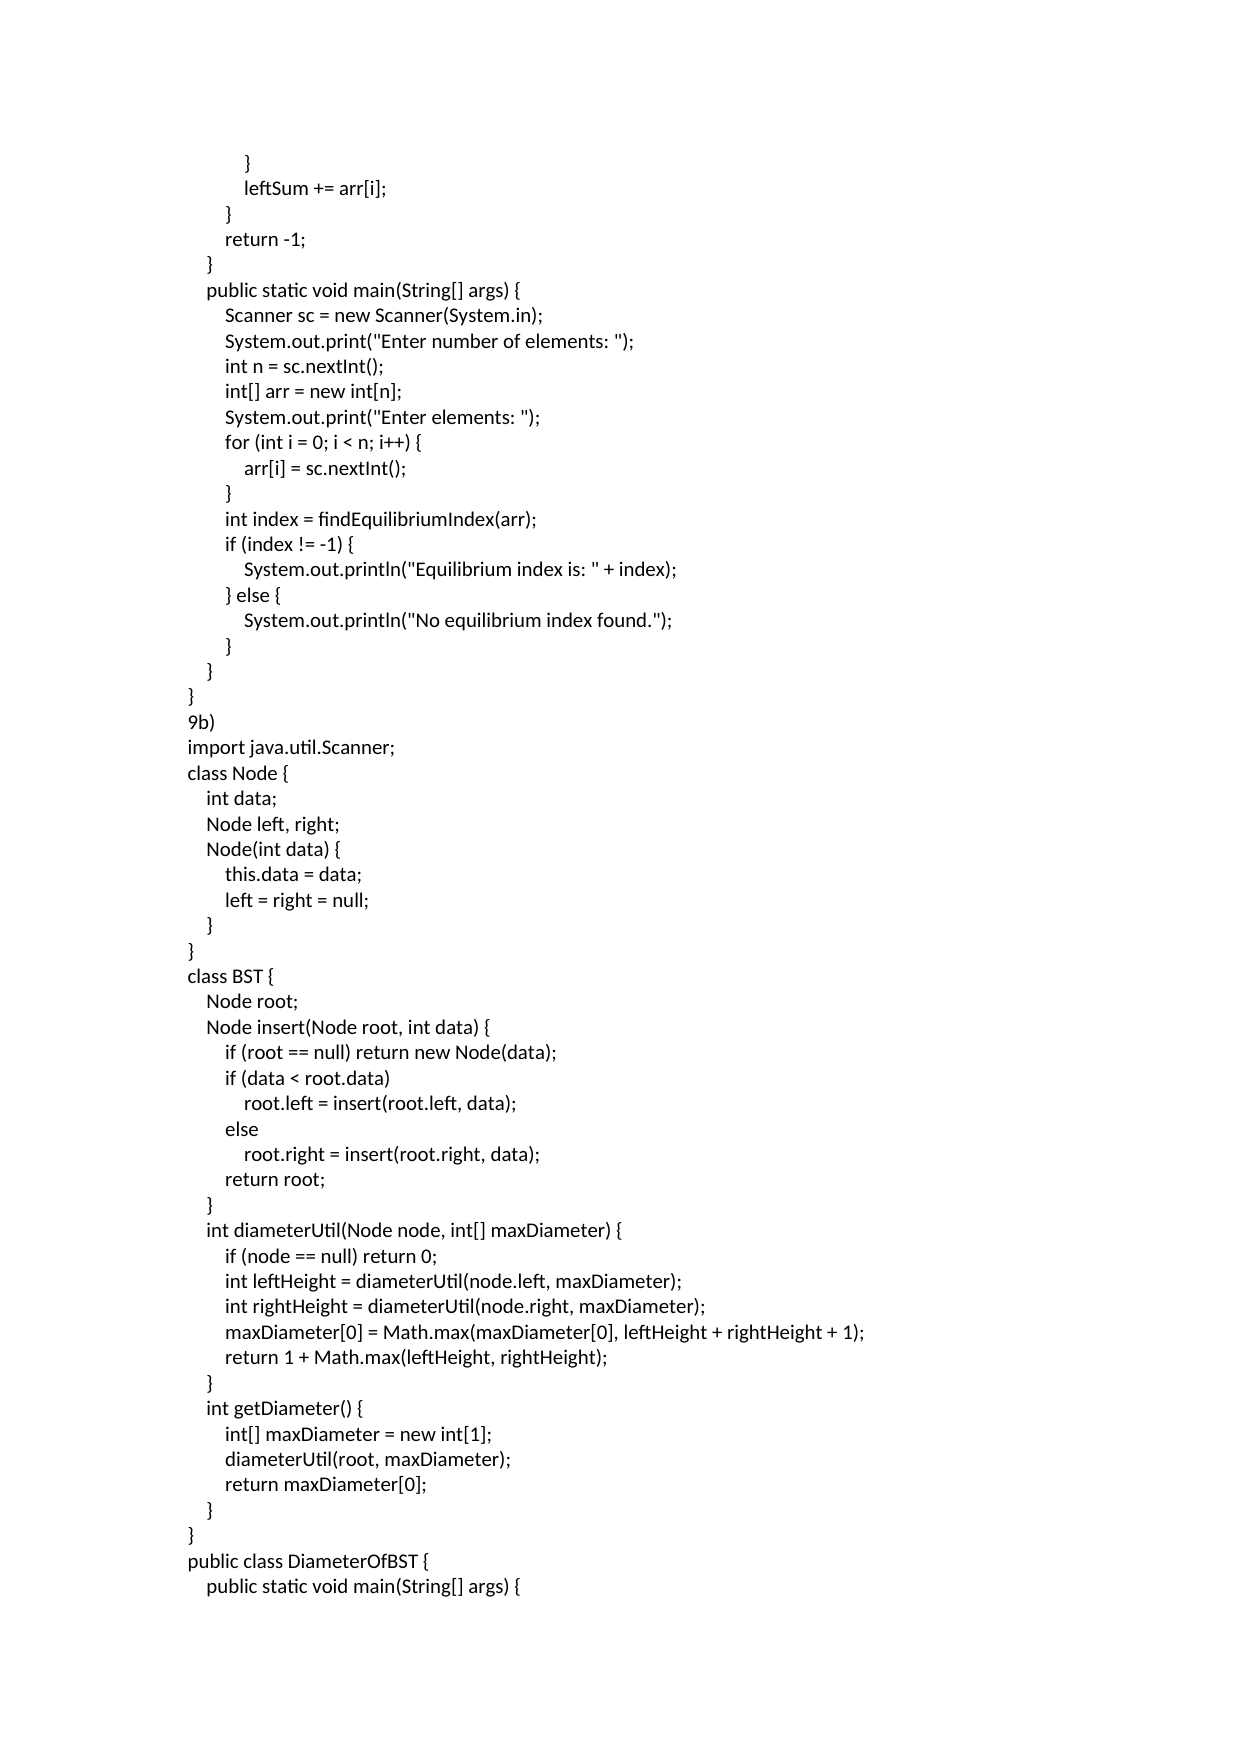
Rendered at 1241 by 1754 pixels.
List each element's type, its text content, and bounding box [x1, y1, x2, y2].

text int n = sc.nextInt(); [187, 353, 1053, 379]
text import java.util.Scanner; [187, 734, 1053, 760]
text if (root == null) return new Node(data); [187, 1039, 1053, 1065]
text } [187, 1370, 1053, 1395]
text for (int i = 0; i < n; i++) { [187, 429, 1053, 455]
text Node root; [187, 989, 1053, 1014]
text int data; [187, 785, 1053, 811]
text } [187, 684, 1053, 709]
text } else { [187, 582, 1053, 607]
text Node left, right; [187, 811, 1053, 836]
text } [187, 201, 1053, 226]
text } [187, 633, 1053, 658]
text leftSum += arr[i]; [187, 175, 1053, 201]
text else [187, 1116, 1053, 1141]
text public static void main(String[] args) { [187, 277, 1053, 302]
text System.out.println("Equilibrium index is: " + index); [187, 557, 1053, 582]
text } [187, 912, 1053, 938]
text } [187, 938, 1053, 963]
text int rightHeight = diameterUtil(node.right, maxDiameter); [187, 1294, 1053, 1319]
text } [187, 1192, 1053, 1217]
text System.out.print("Enter elements: "); [187, 404, 1053, 429]
text public static void main(String[] args) { [187, 1573, 1053, 1599]
text class Node { [187, 760, 1053, 785]
text left = right = null; [187, 887, 1053, 912]
text Scanner sc = new Scanner(System.in); [187, 302, 1053, 328]
text return -1; [187, 226, 1053, 252]
text diameterUtil(root, maxDiameter); [187, 1446, 1053, 1472]
text return maxDiameter[0]; [187, 1472, 1053, 1497]
text maxDiameter[0] = Math.max(maxDiameter[0], leftHeight + rightHeight + 1); [187, 1319, 1053, 1344]
text 9b) [187, 709, 1053, 734]
text root.right = insert(root.right, data); [187, 1141, 1053, 1167]
text } [187, 252, 1053, 277]
text } [187, 150, 1053, 175]
text if (data < root.data) [187, 1065, 1053, 1090]
text return 1 + Math.max(leftHeight, rightHeight); [187, 1344, 1053, 1370]
text System.out.print("Enter number of elements: "); [187, 328, 1053, 353]
text int leftHeight = diameterUtil(node.left, maxDiameter); [187, 1268, 1053, 1294]
text if (node == null) return 0; [187, 1243, 1053, 1268]
text if (index != -1) { [187, 531, 1053, 557]
text } [187, 480, 1053, 506]
text class BST { [187, 963, 1053, 989]
text Node(int data) { [187, 836, 1053, 862]
text } [187, 1522, 1053, 1548]
text } [187, 1497, 1053, 1522]
text int getDiameter() { [187, 1395, 1053, 1421]
text int index = findEquilibriumIndex(arr); [187, 506, 1053, 531]
text this.data = data; [187, 862, 1053, 887]
text public class DiameterOfBST { [187, 1548, 1053, 1573]
text int[] maxDiameter = new int[1]; [187, 1421, 1053, 1446]
text Node insert(Node root, int data) { [187, 1014, 1053, 1039]
text int[] arr = new int[n]; [187, 379, 1053, 404]
text } [187, 658, 1053, 684]
text System.out.println("No equilibrium index found."); [187, 607, 1053, 633]
text return root; [187, 1167, 1053, 1192]
text int diameterUtil(Node node, int[] maxDiameter) { [187, 1217, 1053, 1243]
text root.left = insert(root.left, data); [187, 1090, 1053, 1116]
text arr[i] = sc.nextInt(); [187, 455, 1053, 480]
